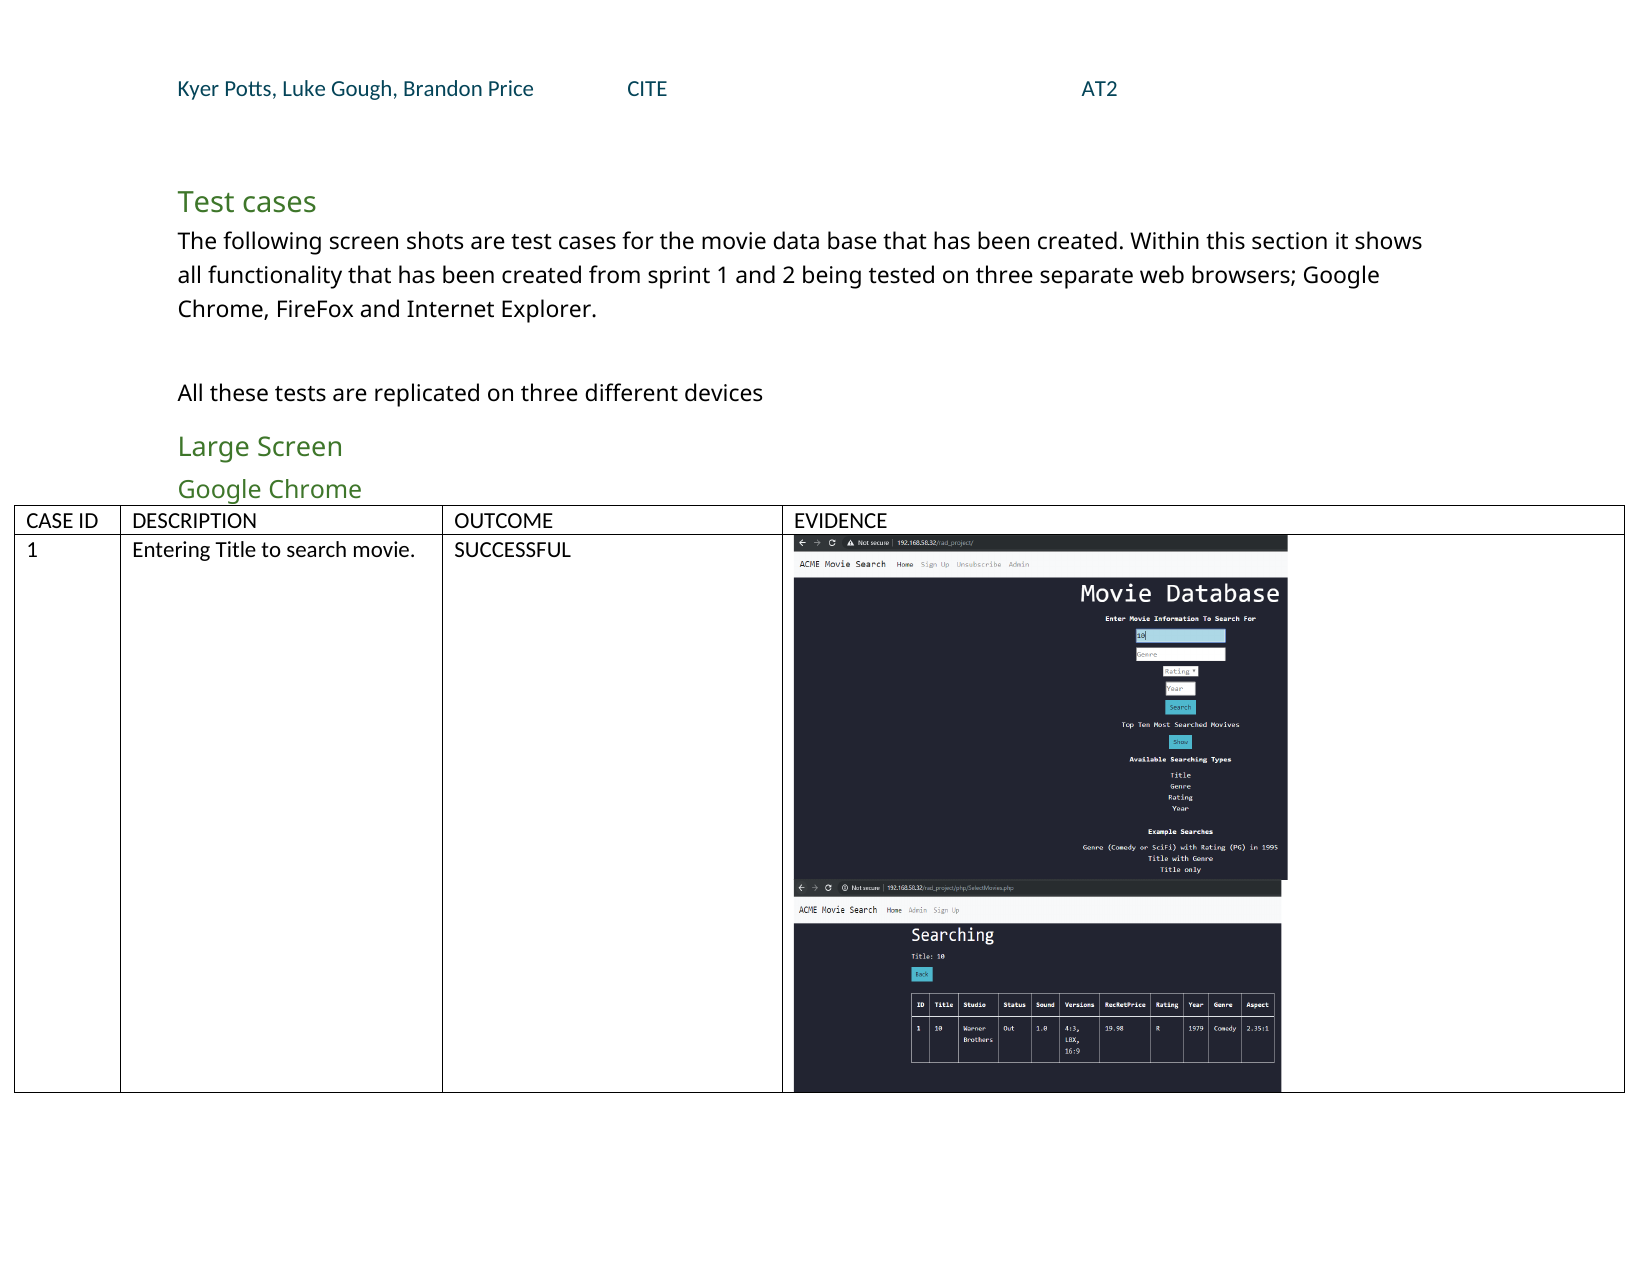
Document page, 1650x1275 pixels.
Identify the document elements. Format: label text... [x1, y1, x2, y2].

subtitle Test cases [177, 181, 1443, 221]
picture [793, 535, 1288, 1092]
table_cell [1282, 535, 1624, 1092]
table_cell [783, 535, 793, 1092]
text All these tests are replicated on three different devices [177, 377, 1443, 408]
table_header OUTCOME [443, 506, 782, 534]
subtitle Google Chrome [177, 471, 1443, 505]
table_cell Entering Title to search movie. [121, 535, 442, 1092]
subtitle Large Screen [177, 427, 1443, 464]
table_header CASE ID [15, 506, 120, 534]
table_cell SUCCESSFUL [443, 535, 782, 1092]
table_header EVIDENCE [783, 506, 1624, 534]
table_header DESCRIPTION [121, 506, 442, 534]
table_cell 1 [15, 535, 120, 1092]
subtitle The following screen shots are test cases for the movie data base that has been created. Within this section it shows all functionality that has been created from sprint 1 and 2 being tested on three separate web browsers; Google Chrome, FireFox and Internet Explorer. [177, 225, 1443, 324]
